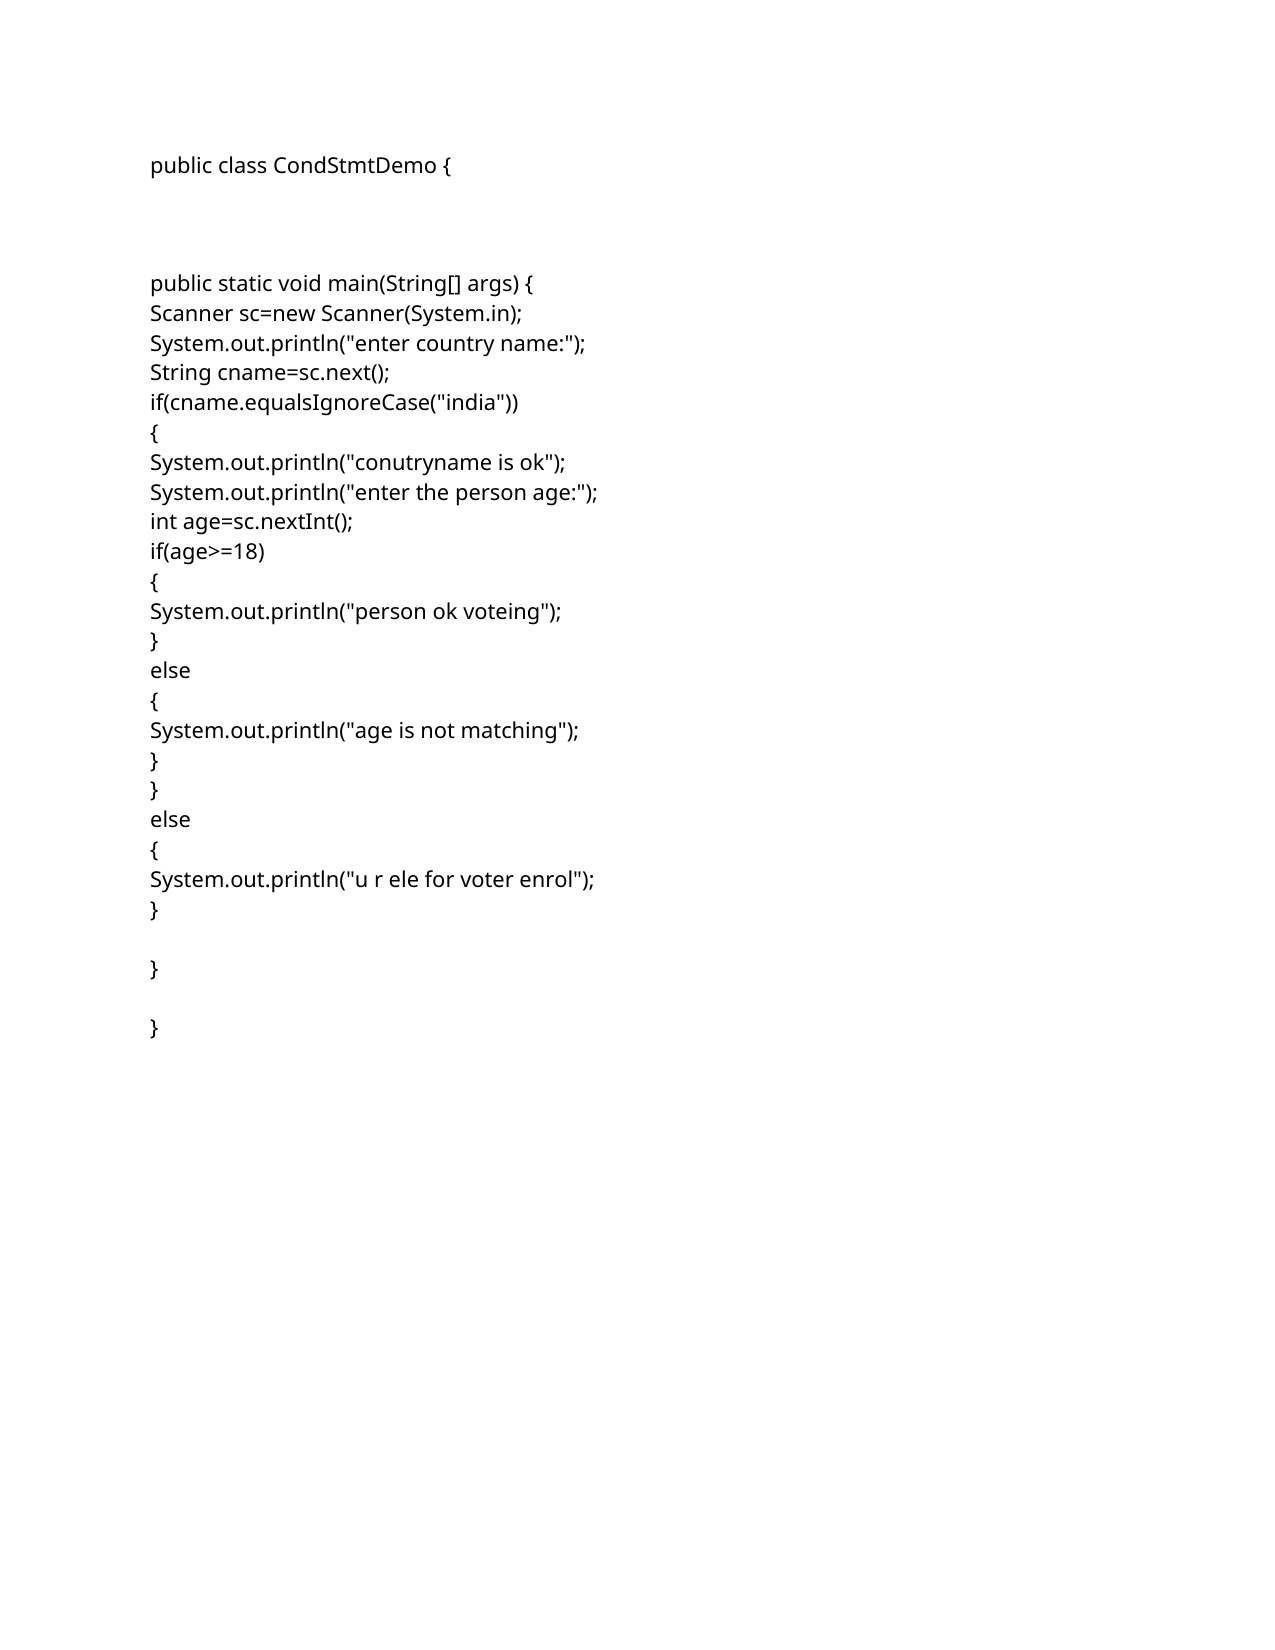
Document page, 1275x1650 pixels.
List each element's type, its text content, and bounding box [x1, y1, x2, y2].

text } [150, 1011, 1125, 1041]
text public class CondStmtDemo { [150, 150, 1125, 180]
text } [150, 952, 1125, 982]
text public static void main(String[] args) { Scanner sc=new Scanner(System.in); System.out.println("enter country name:"); String cname=sc.next(); if(cname.equalsIgnoreCase("india")) { System.out.println("conutryname is ok"); System.out.println("enter the person age:"); int age=sc.nextInt(); if(age>=18) { System.out.println("person ok voteing"); } else { System.out.println("age is not matching"); } } else { System.out.println("u r ele for voter enrol"); } [150, 268, 1125, 923]
